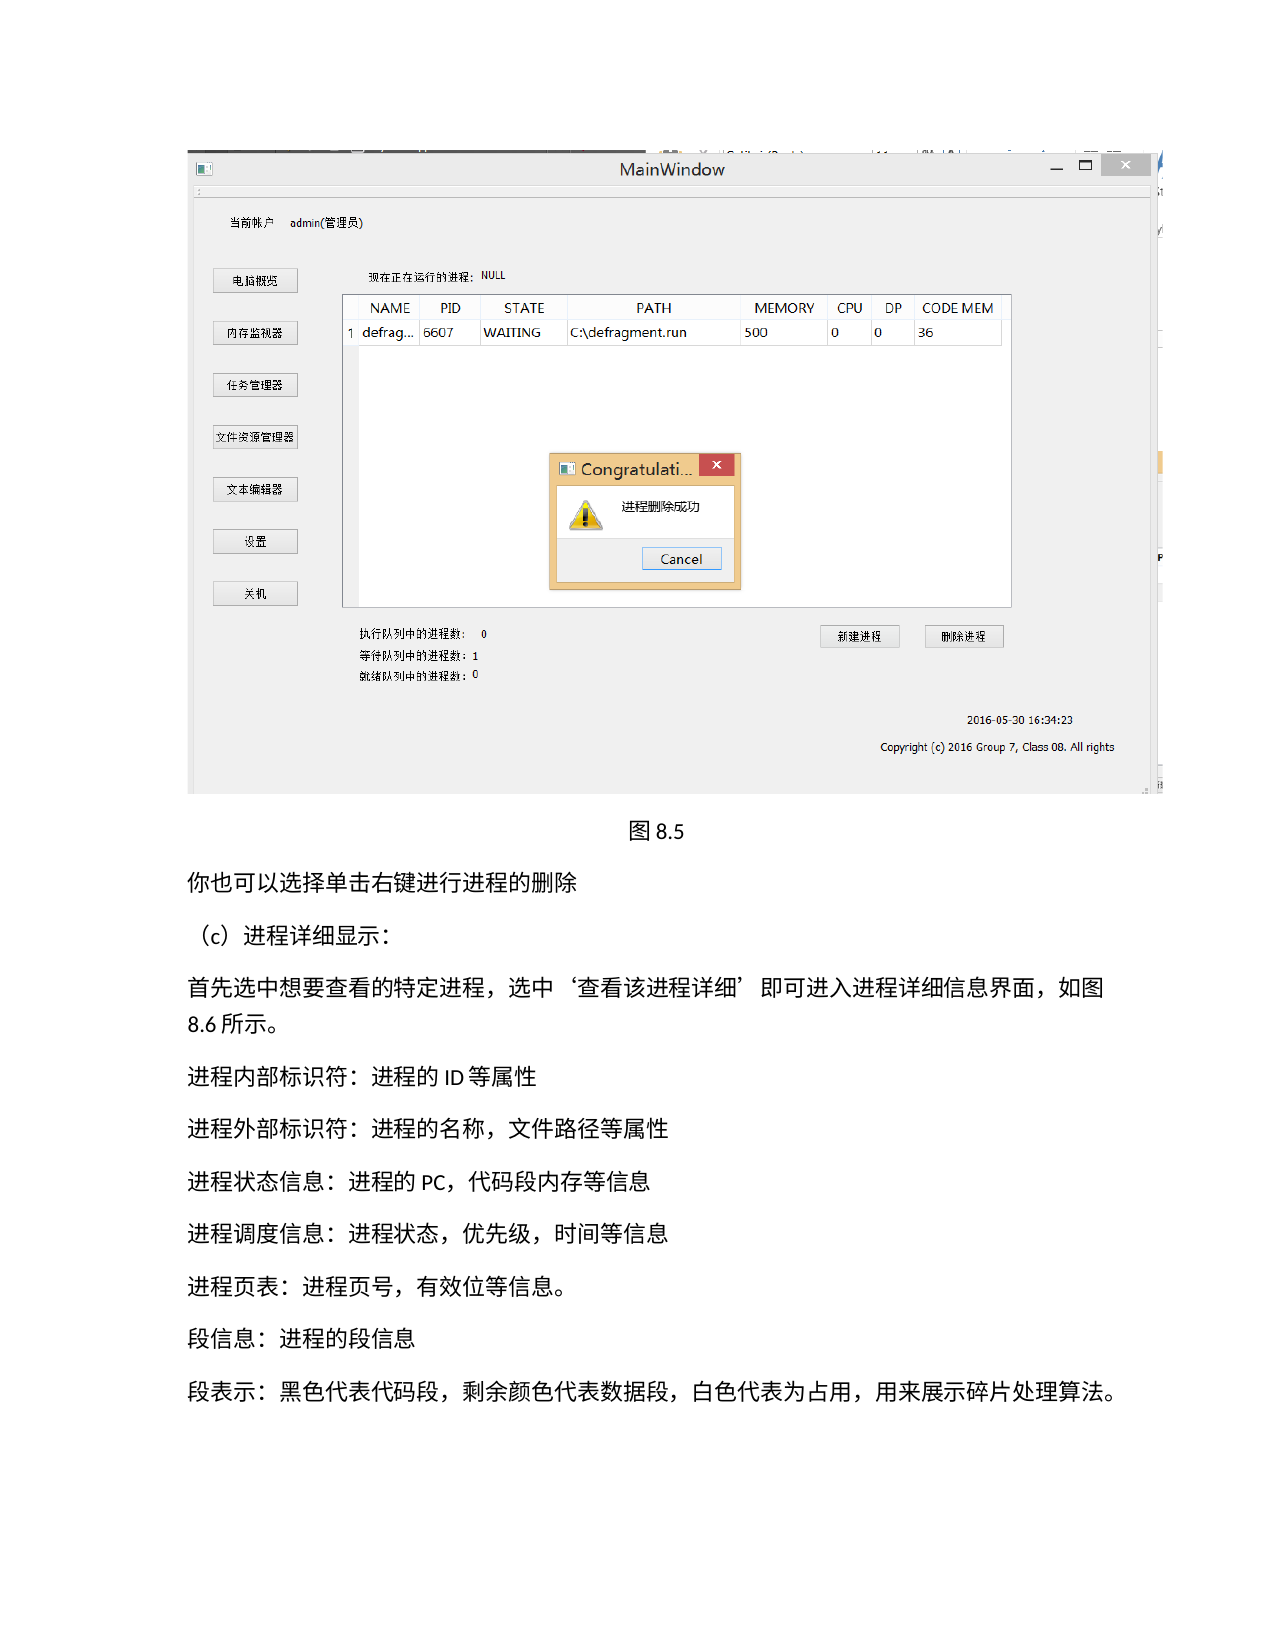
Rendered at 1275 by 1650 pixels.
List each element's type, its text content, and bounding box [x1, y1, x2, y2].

text 图8.5 [187, 812, 1125, 846]
text 段信息：进程的段信息 [187, 1321, 1125, 1354]
text （c）进程详细显示： [187, 917, 1125, 951]
picture [187, 150, 1163, 794]
text 段表示：黑色代表代码段，剩余颜色代表数据段，白色代表为占用，用来展示碎片处理算法。 [187, 1373, 1125, 1407]
text 进程内部标识符：进程的ID等属性 [187, 1058, 1125, 1092]
text 进程外部标识符：进程的名称，文件路径等属性 [187, 1111, 1125, 1144]
text 进程调度信息：进程状态，优先级，时间等信息 [187, 1216, 1125, 1249]
text 进程状态信息：进程的PC，代码段内存等信息 [187, 1163, 1125, 1197]
text 首先选中想要查看的特定进程，选中‘查看该进程详细’即可进入进程详细信息界面，如图8.6所示。 [187, 970, 1125, 1039]
text 进程页表：进程页号，有效位等信息。 [187, 1268, 1125, 1302]
text 你也可以选择单击右键进行进程的删除 [187, 865, 1125, 898]
